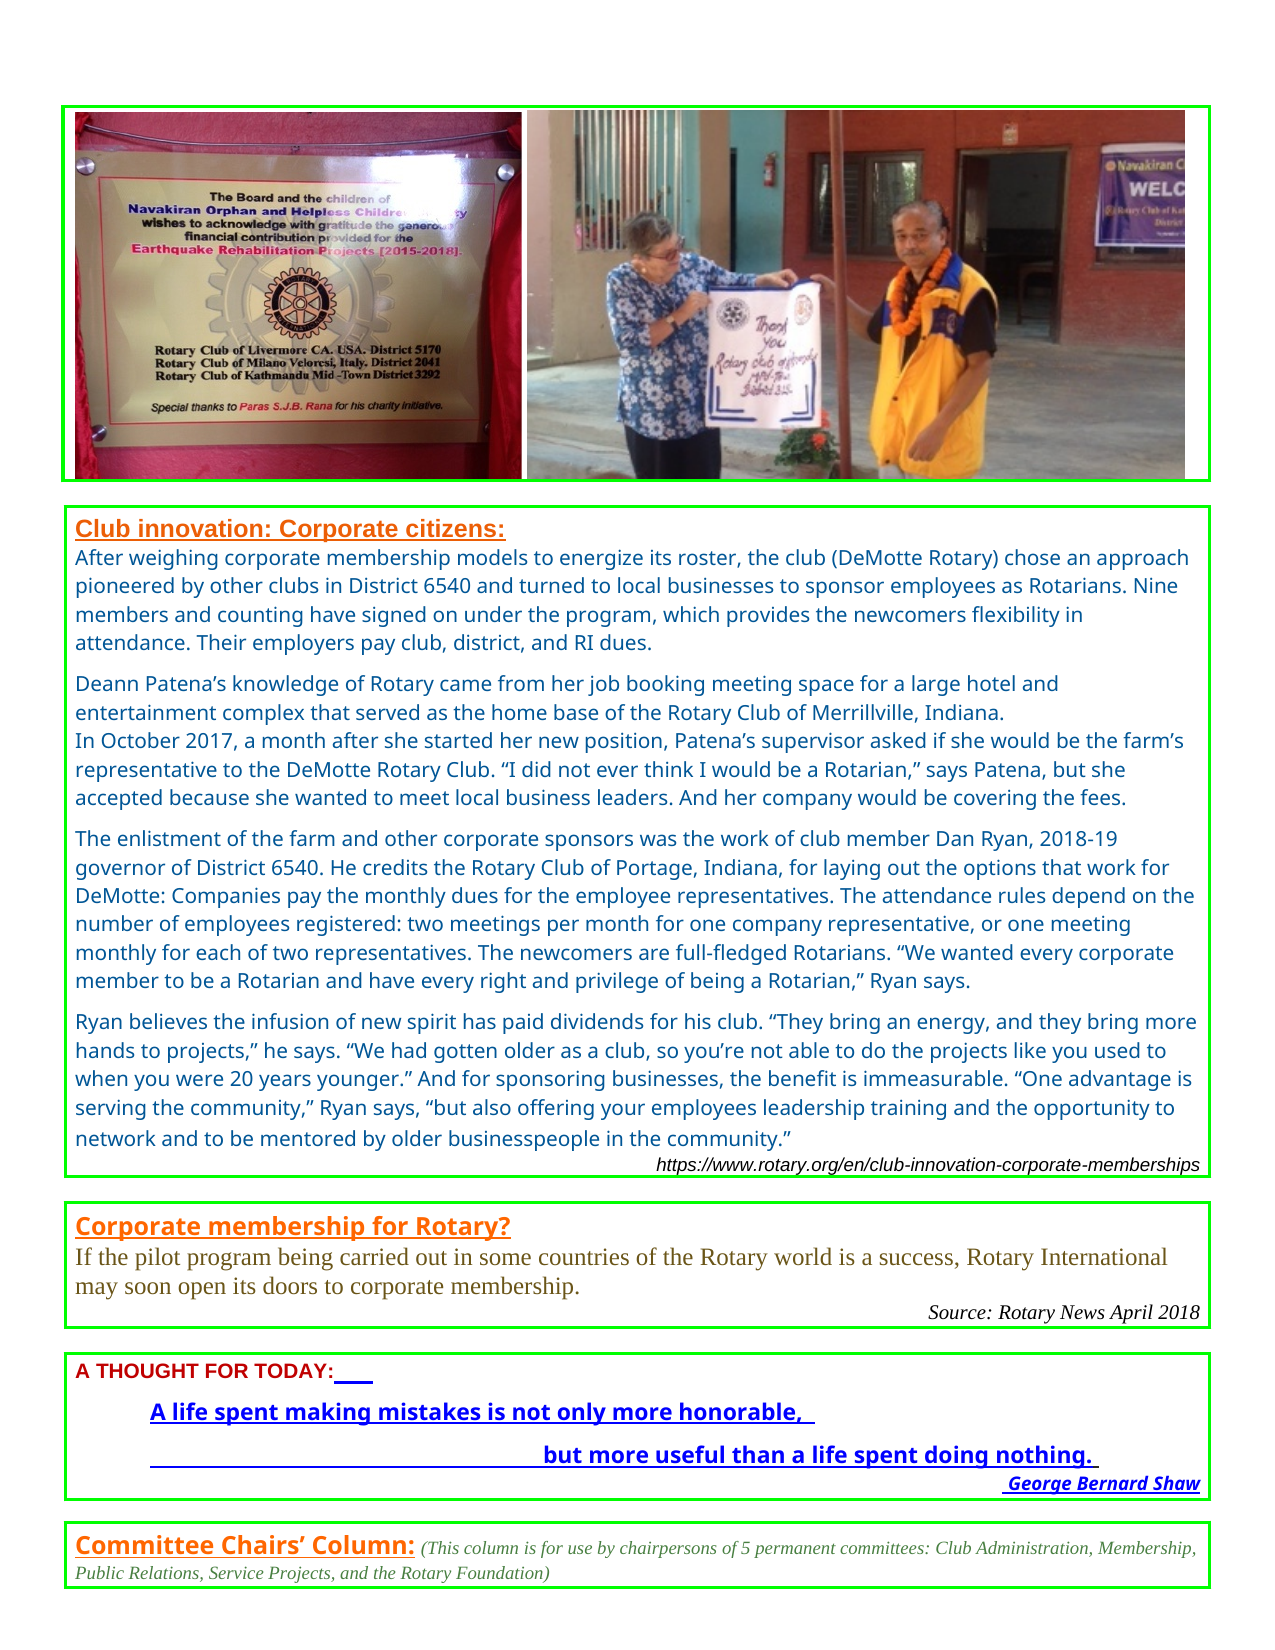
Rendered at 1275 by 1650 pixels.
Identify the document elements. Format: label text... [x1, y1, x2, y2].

text Ryan believes the infusion of new spirit has paid dividends for his club. “They bring an energy, and they bring more hands to projects,” he says. “We had gotten older as a club, so you’re not able to do the projects like you used to when you were 20 years younger.” And for sponsoring businesses, the benefit is immeasurable. “One advantage is serving the community,” Ryan says, “but also offering your employees leadership training and the opportunity to network and to be mentored by older businesspeople in the community.” [67, 998, 1208, 1144]
text Deann Patena’s knowledge of Rotary came from her job booking meeting space for a large hotel and entertainment complex that served as the home base of the Rotary Club of Merrillville, Indiana. [67, 660, 1208, 726]
picture [527, 110, 1185, 479]
text https://www.rotary.org/en/club-innovation-corporate-memberships [900, 1144, 1208, 1175]
text If the pilot program being carried out in some countries of the Rotary world is a success, Rotary International may soon open its doors to corporate membership. [75, 1242, 1200, 1293]
picture [75, 112, 522, 479]
text but more useful than a life spent doing nothing. [67, 1432, 1208, 1463]
text https://www.rotary.org/en/club-innovation-corporate-memberships [67, 1144, 825, 1175]
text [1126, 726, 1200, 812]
text The enlistment of the farm and other corporate sponsors was the work of club member Dan Ryan, 2018-19 governor of District 6540. He credits the Rotary Club of Portage, Indiana, for laying out the options that work for DeMotte: Companies pay the monthly dues for the employee representatives. The attendance rules depend on the number of employees registered: two meetings per month for one company representative, or one meeting monthly for each of two representatives. The newcomers are full-fledged Rotarians. “We wanted every corporate member to be a Rotarian and have every right and privilege of being a Rotarian,” Ryan says. [67, 815, 1208, 995]
text Club innovation: Corporate citizens: [67, 508, 1208, 543]
text A life spent making mistakes is not only more honorable, [67, 1388, 1208, 1427]
text Source: Rotary News April 2018 [67, 1293, 1208, 1326]
text Committee Chairs’ Column: (This column is for use by chairpersons of 5 permanent committees: Club Administration, Membership, Public Relations, Service Projects, and the Rotary Foundation) [67, 1524, 1208, 1586]
text George Bernard Shaw [67, 1463, 1208, 1498]
text A THOUGHT FOR TODAY: [67, 1355, 1208, 1383]
text After weighing corporate membership models to energize its roster, the club (DeMotte Rotary) chose an approach pioneered by other clubs in District 6540 and turned to local businesses to sponsor employees as Rotarians. Nine members and counting have signed on under the program, which provides the newcomers flexibility in attendance. Their employers pay club, district, and RI dues. [75, 543, 1200, 657]
text Corporate membership for Rotary? [67, 1204, 1208, 1242]
